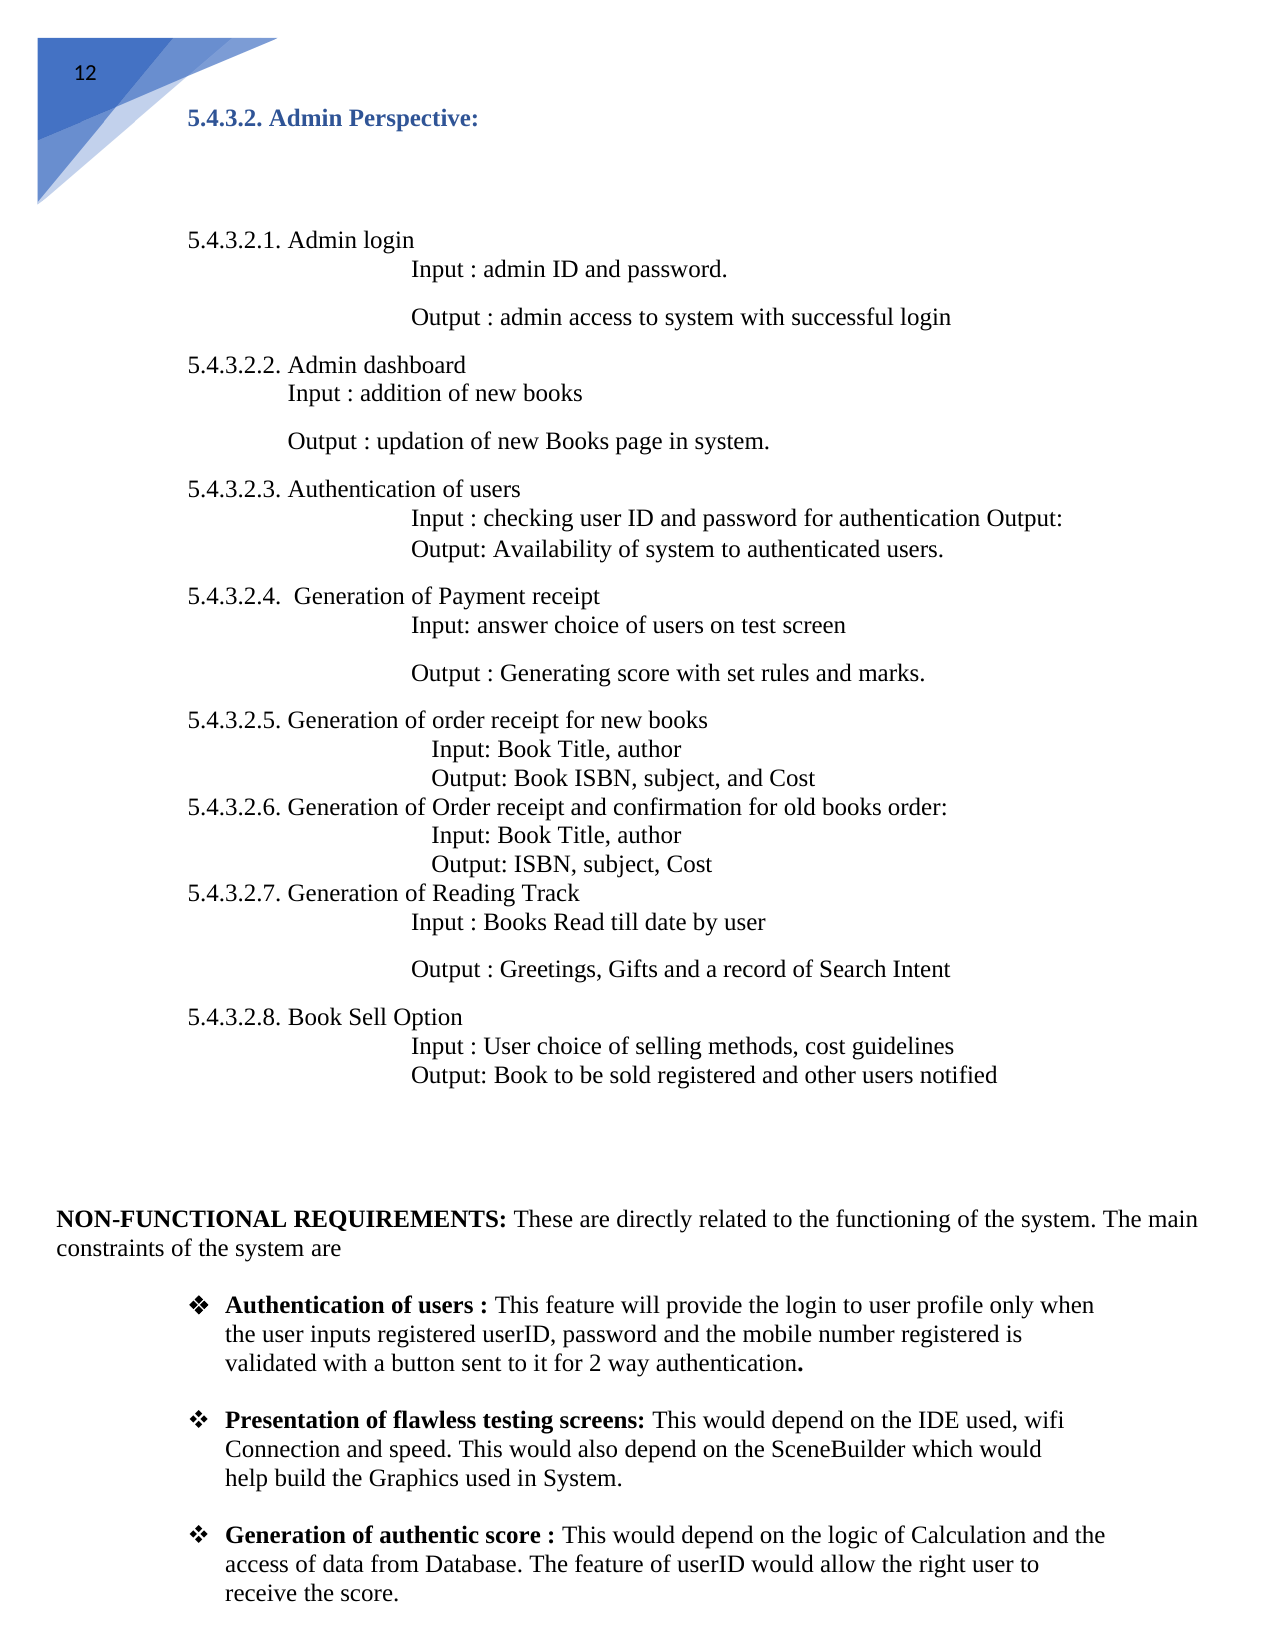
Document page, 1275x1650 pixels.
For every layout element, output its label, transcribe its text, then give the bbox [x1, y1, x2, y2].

list Admin dashboard [187, 350, 1229, 378]
text Input : checking user ID and password for authentication Output: Output: Availability of system to authenticated users. [411, 503, 1079, 562]
text Output : updation of new Books page in system. [287, 426, 812, 455]
list Output: Book ISBN, subject, and Cost [431, 763, 1229, 792]
text Output : admin access to system with successful login [411, 302, 1229, 331]
text Input : Books Read till date by user [411, 907, 1229, 936]
text Input: answer choice of users on test screen [411, 610, 1229, 639]
list Authentication of users : This feature will provide the login to user profile only when the user inputs registered userID, password and the mobile number registered is validated with a button sent to it for 2 way authentication. [187, 1291, 1120, 1377]
text Input : admin ID and password. [411, 254, 1229, 283]
list Generation of Reading Track [187, 878, 1229, 907]
list Input : User choice of selling methods, cost guidelines [411, 1031, 994, 1060]
list Generation of Payment receipt [187, 581, 1229, 610]
list Generation of authentic score : This would depend on the logic of Calculation and the access of data from Database. The feature of userID would allow the right user to receive the score. [187, 1521, 1117, 1607]
text Output : Greetings, Gifts and a record of Search Intent [411, 954, 1229, 983]
list Authentication of users [187, 474, 1229, 503]
text NON-FUNCTIONAL REQUIREMENTS: These are directly related to the functioning of the system. The main constraints of the system are [56, 1204, 1229, 1262]
picture [37, 37, 279, 206]
list Output: ISBN, subject, Cost [431, 849, 1229, 878]
text Output: Book to be sold registered and other users notified [411, 1060, 1229, 1088]
list Book Sell Option [187, 1002, 994, 1031]
text Input : addition of new books [212, 378, 812, 407]
list Input: Book Title, author [431, 821, 1229, 849]
list Admin login [187, 226, 1229, 254]
text Output : Generating score with set rules and marks. [411, 658, 1229, 687]
list Input: Book Title, author [431, 734, 1229, 763]
list Presentation of flawless testing screens: This would depend on the IDE used, wifi Connection and speed. This would also depend on the SceneBuilder which would help build the Graphics used in System. [187, 1406, 1091, 1492]
list Generation of order receipt for new books [187, 706, 1229, 734]
subtitle Admin Perspective: [187, 103, 1229, 132]
list Generation of Order receipt and confirmation for old books order: [187, 792, 1229, 821]
